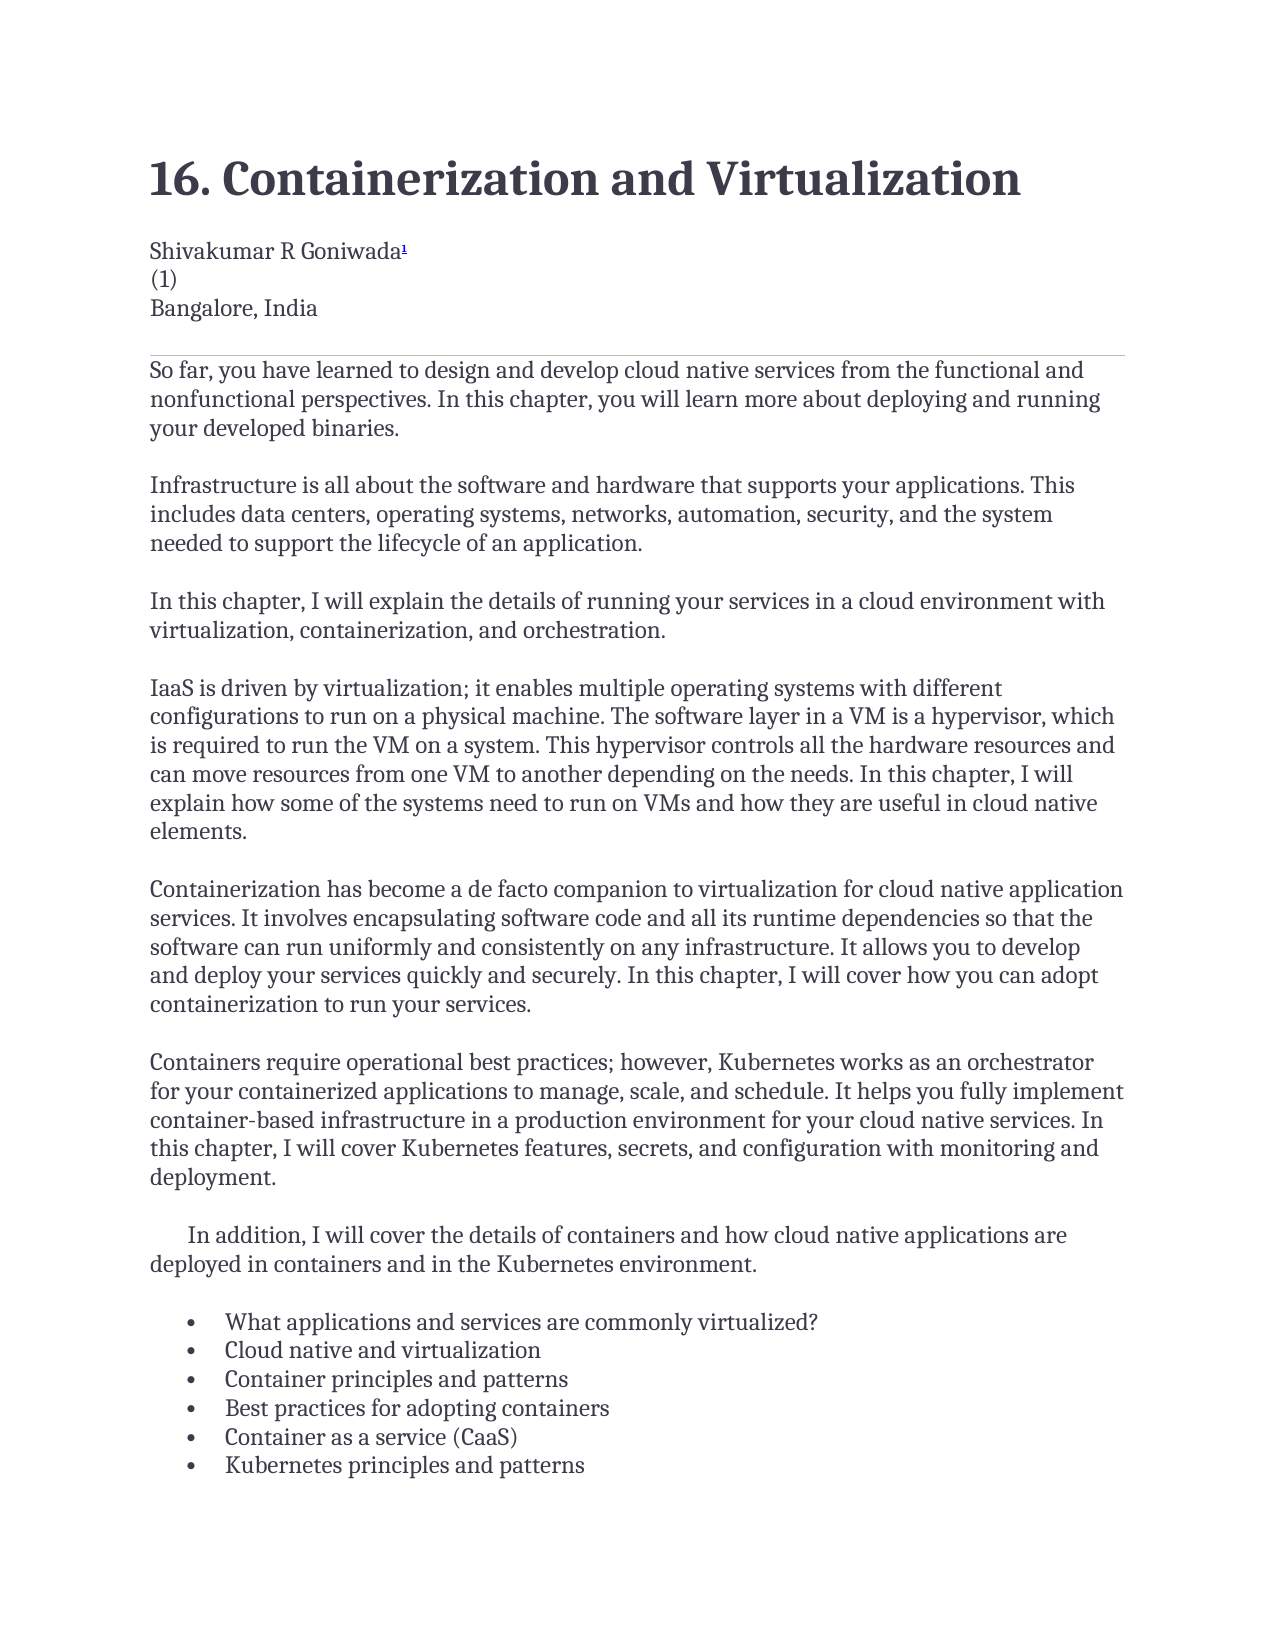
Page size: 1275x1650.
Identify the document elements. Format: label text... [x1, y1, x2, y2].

text IaaS is driven by virtualization; it enables multiple operating systems with different configurations to run on a physical machine. The software layer in a VM is a hypervisor, which is required to run the VM on a system. This hypervisor controls all the hardware resources and can move resources from one VM to another depending on the needs. In this chapter, I will explain how some of the systems need to run on VMs and how they are useful in cloud native elements. [150, 673, 1125, 846]
text In this chapter, I will explain the details of running your services in a cloud environment with virtualization, containerization, and orchestration. [150, 587, 1125, 644]
list Container principles and patterns [187, 1365, 1125, 1394]
text Infrastructure is all about the software and hardware that supports your applications. This includes data centers, operating systems, networks, automation, security, and the system needed to support the lifecycle of an application. [150, 471, 1125, 558]
text Shivakumar R Goniwada1 [150, 237, 1125, 265]
text 16. Containerization and Virtualization [150, 150, 1125, 207]
list Container as a service (CaaS) [187, 1423, 1125, 1451]
text In addition, I will cover the details of containers and how cloud native applications are deployed in containers and in the Kubernetes environment. [150, 1221, 1125, 1278]
text (1) [150, 265, 1125, 294]
text So far, you have learned to design and develop cloud native services from the functional and nonfunctional perspectives. In this chapter, you will learn more about deploying and running your developed binaries. [150, 356, 1125, 442]
list Kubernetes principles and patterns [187, 1451, 1125, 1480]
list What applications and services are commonly virtualized? [187, 1308, 1125, 1336]
text Containers require operational best practices; however, Kubernetes works as an orchestrator for your containerized applications to manage, scale, and schedule. It helps you fully implement container-based infrastructure in a production environment for your cloud native services. In this chapter, I will cover Kubernetes features, secrets, and configuration with monitoring and deployment. [150, 1048, 1125, 1192]
list Cloud native and virtualization [187, 1336, 1125, 1365]
text Bangalore, India [150, 294, 1125, 323]
text Containerization has become a de facto companion to virtualization for cloud native application services. It involves encapsulating software code and all its runtime dependencies so that the software can run uniformly and consistently on any infrastructure. It allows you to develop and deploy your services quickly and securely. In this chapter, I will cover how you can adopt containerization to run your services. [150, 875, 1125, 1019]
list Best practices for adopting containers [187, 1394, 1125, 1423]
